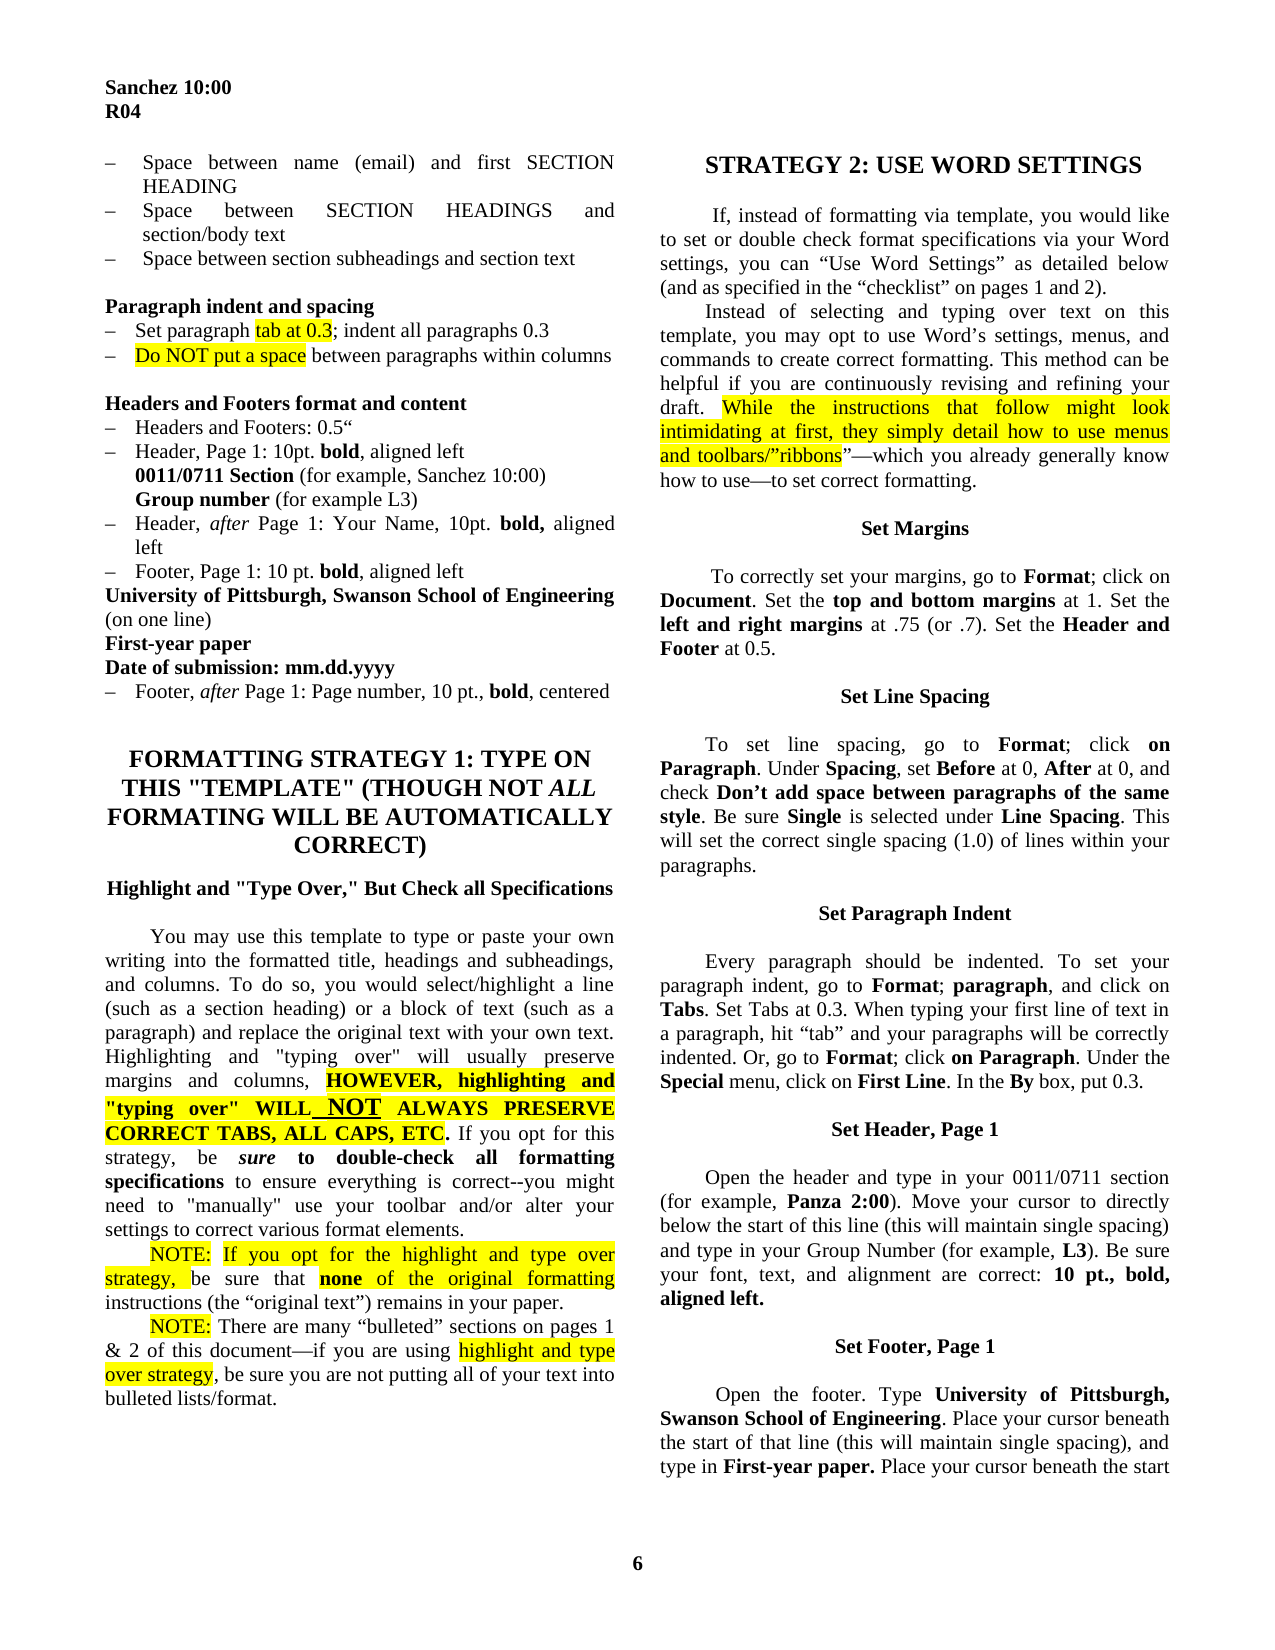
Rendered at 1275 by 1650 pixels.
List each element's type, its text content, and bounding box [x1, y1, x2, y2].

text 0011/0711 Section (for example, Sanchez 10:00) [135, 463, 615, 487]
text Set Line Spacing [660, 684, 1170, 708]
list Footer, after Page 1: Page number, 10 pt., bold, centered [105, 679, 615, 703]
text If, instead of formatting via template, you would like to set or double check format specifications via your Word settings, you can “Use Word Settings” as detailed below (and as specified in the “checklist” on pages 1 and 2). [660, 203, 1170, 299]
list Paragraph indent and spacing [105, 294, 615, 318]
text To correctly set your margins, go to Format; click on Document. Set the top and bottom margins at 1. Set the left and right margins at .75 (or .7). Set the Header and Footer at 0.5. [660, 564, 1170, 660]
text STRATEGY 2: USE WORD SETTINGS [660, 150, 1170, 179]
text Set Margins [660, 516, 1170, 540]
subtitle FORMATTING STRATEGY 1: TYPE ON THIS "TEMPLATE" (THOUGH NOT ALL FORMATING WILL BE AUTOMATICALLY CORRECT) [105, 744, 615, 859]
text You may use this template to type or paste your own writing into the formatted title, headings and subheadings, and columns. To do so, you would select/highlight a line (such as a section heading) or a block of text (such as a paragraph) and replace the original text with your own text. Highlighting and "typing over" will usually preserve margins and columns, HOWEVER, highlighting and "typing over" WILL NOT ALWAYS PRESERVE CORRECT TABS, ALL CAPS, ETC. If you opt for this strategy, be sure to double-check all formatting specifications to ensure everything is correct--you might need to "manually" use your toolbar and/or alter your settings to correct various format elements. [105, 924, 615, 1096]
text Instead of selecting and typing over text on this template, you may opt to use Word’s settings, menus, and commands to create correct formatting. This method can be helpful if you are continuously revising and refining your draft. While the instructions that follow might look intimidating at first, they simply detail how to use menus and toolbars/”ribbons”—which you already generally know how to use—to set correct formatting. [660, 299, 1170, 419]
text Set Paragraph Indent [660, 901, 1170, 925]
text To set line spacing, go to Format; click on Paragraph. Under Spacing, set Before at 0, After at 0, and check Don’t add space between paragraphs of the same style. Be sure Single is selected under Line Spacing. This will set the correct single spacing (1.0) of lines within your paragraphs. [660, 732, 1170, 877]
text NOTE: If you opt for the highlight and type over strategy, be sure that none of the original formatting instructions (the “original text”) remains in your paper. [105, 1241, 615, 1314]
text Every paragraph should be indented. To set your paragraph indent, go to Format; paragraph, and click on Tabs. Set Tabs at 0.3. When typing your first line of text in a paragraph, hit “tab” and your paragraphs will be correctly indented. Or, go to Format; click on Paragraph. Under the Special menu, click on First Line. In the By box, put 0.3. [660, 949, 1170, 1093]
text Group number (for example L3) [135, 487, 615, 511]
list Headers and Footers: 0.5“ [105, 415, 615, 439]
list University of Pittsburgh, Swanson School of Engineering (on one line) [105, 583, 615, 631]
list First-year paper [105, 631, 615, 655]
list Date of submission: mm.dd.yyyy [105, 655, 615, 679]
list Set paragraph tab at 0.3; indent all paragraphs 0.3 [105, 318, 615, 342]
text Set Footer, Page 1 [660, 1334, 1170, 1358]
list Header, after Page 1: Your Name, 10pt. bold, aligned left [105, 511, 615, 559]
text Highlight and "Type Over," But Check all Specifications [105, 876, 615, 900]
text NOTE: There are many “bulleted” sections on pages 1 & 2 of this document—if you are using highlight and type over strategy, be sure you are not putting all of your text into bulleted lists/format. [105, 1314, 615, 1410]
text Set Header, Page 1 [660, 1117, 1170, 1141]
list Header, Page 1: 10pt. bold, aligned left [105, 439, 615, 463]
list Headers and Footers format and content [105, 391, 615, 415]
list Do NOT put a space between paragraphs within columns [105, 342, 615, 367]
text You may use this template to type or paste your own writing into the formatted title, headings and subheadings, and columns. To do so, you would select/highlight a line (such as a section heading) or a block of text (such as a paragraph) and replace the original text with your own text. Highlighting and "typing over" will usually preserve margins and columns, HOWEVER, highlighting and "typing over" WILL NOT ALWAYS PRESERVE CORRECT TABS, ALL CAPS, ETC. If you opt for this strategy, be sure to double-check all formatting specifications to ensure everything is correct--you might need to "manually" use your toolbar and/or alter your settings to correct various format elements. [105, 1120, 615, 1241]
list Space between section subheadings and section text [105, 246, 615, 270]
list Footer, Page 1: 10 pt. bold, aligned left [105, 559, 615, 583]
list Space between name (email) and first SECTION HEADING [105, 150, 615, 198]
list Space between SECTION HEADINGS and section/body text [105, 198, 615, 246]
text Open the header and type in your 0011/0711 section (for example, Panza 2:00). Move your cursor to directly below the start of this line (this will maintain single spacing) and type in your Group Number (for example, L3). Be sure your font, text, and alignment are correct: 10 pt., bold, aligned left. [660, 1165, 1170, 1310]
